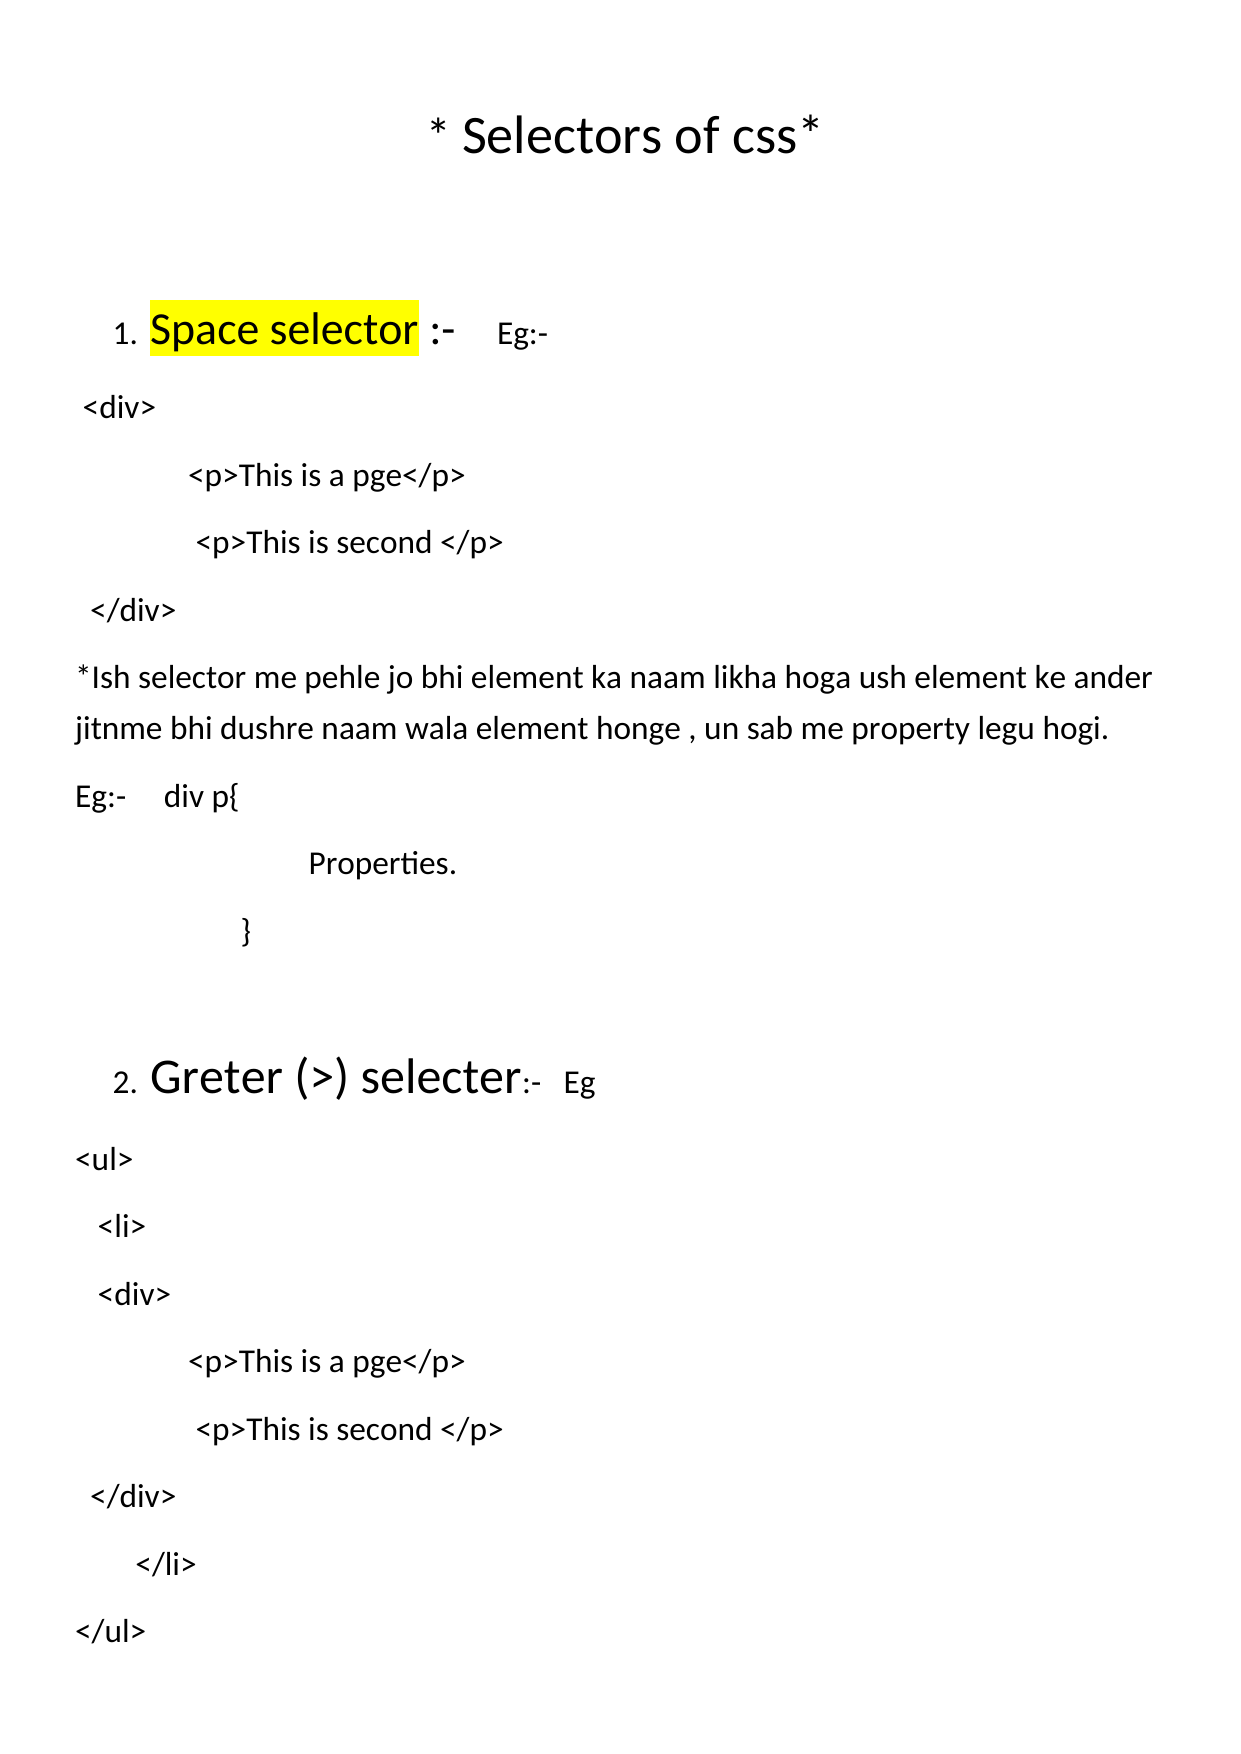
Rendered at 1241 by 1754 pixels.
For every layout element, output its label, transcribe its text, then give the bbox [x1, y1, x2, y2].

text <p>This is a pge</p> [75, 454, 1165, 494]
list Space selector :- Eg:- [419, 300, 1165, 356]
text Properties. [75, 842, 1165, 883]
list Space selector :- Eg:- [112, 300, 150, 356]
text Eg:- div p{ [75, 774, 1165, 815]
text <div> [75, 386, 1165, 427]
text <p>This is a pge</p> [75, 1340, 1165, 1381]
text </li> [75, 1542, 1165, 1583]
text </div> [75, 589, 1165, 629]
text <ul> [75, 1137, 1165, 1178]
text </ul> [75, 1610, 1165, 1651]
text *Ish selector me pehle jo bhi element ka naam likha hoga ush element ke ander jitnme bhi dushre naam wala element honge , un sab me property legu hogi. [75, 656, 1165, 748]
text } [75, 909, 1165, 950]
text <p>This is second </p> [75, 521, 1165, 562]
list Greter (>) selecter:- Eg [112, 1044, 1165, 1106]
text </div> [75, 1475, 1165, 1516]
text <li> [75, 1205, 1165, 1246]
text * Selectors of css* [75, 100, 1165, 167]
text <div> [75, 1272, 1165, 1313]
text <p>This is second </p> [75, 1407, 1165, 1448]
